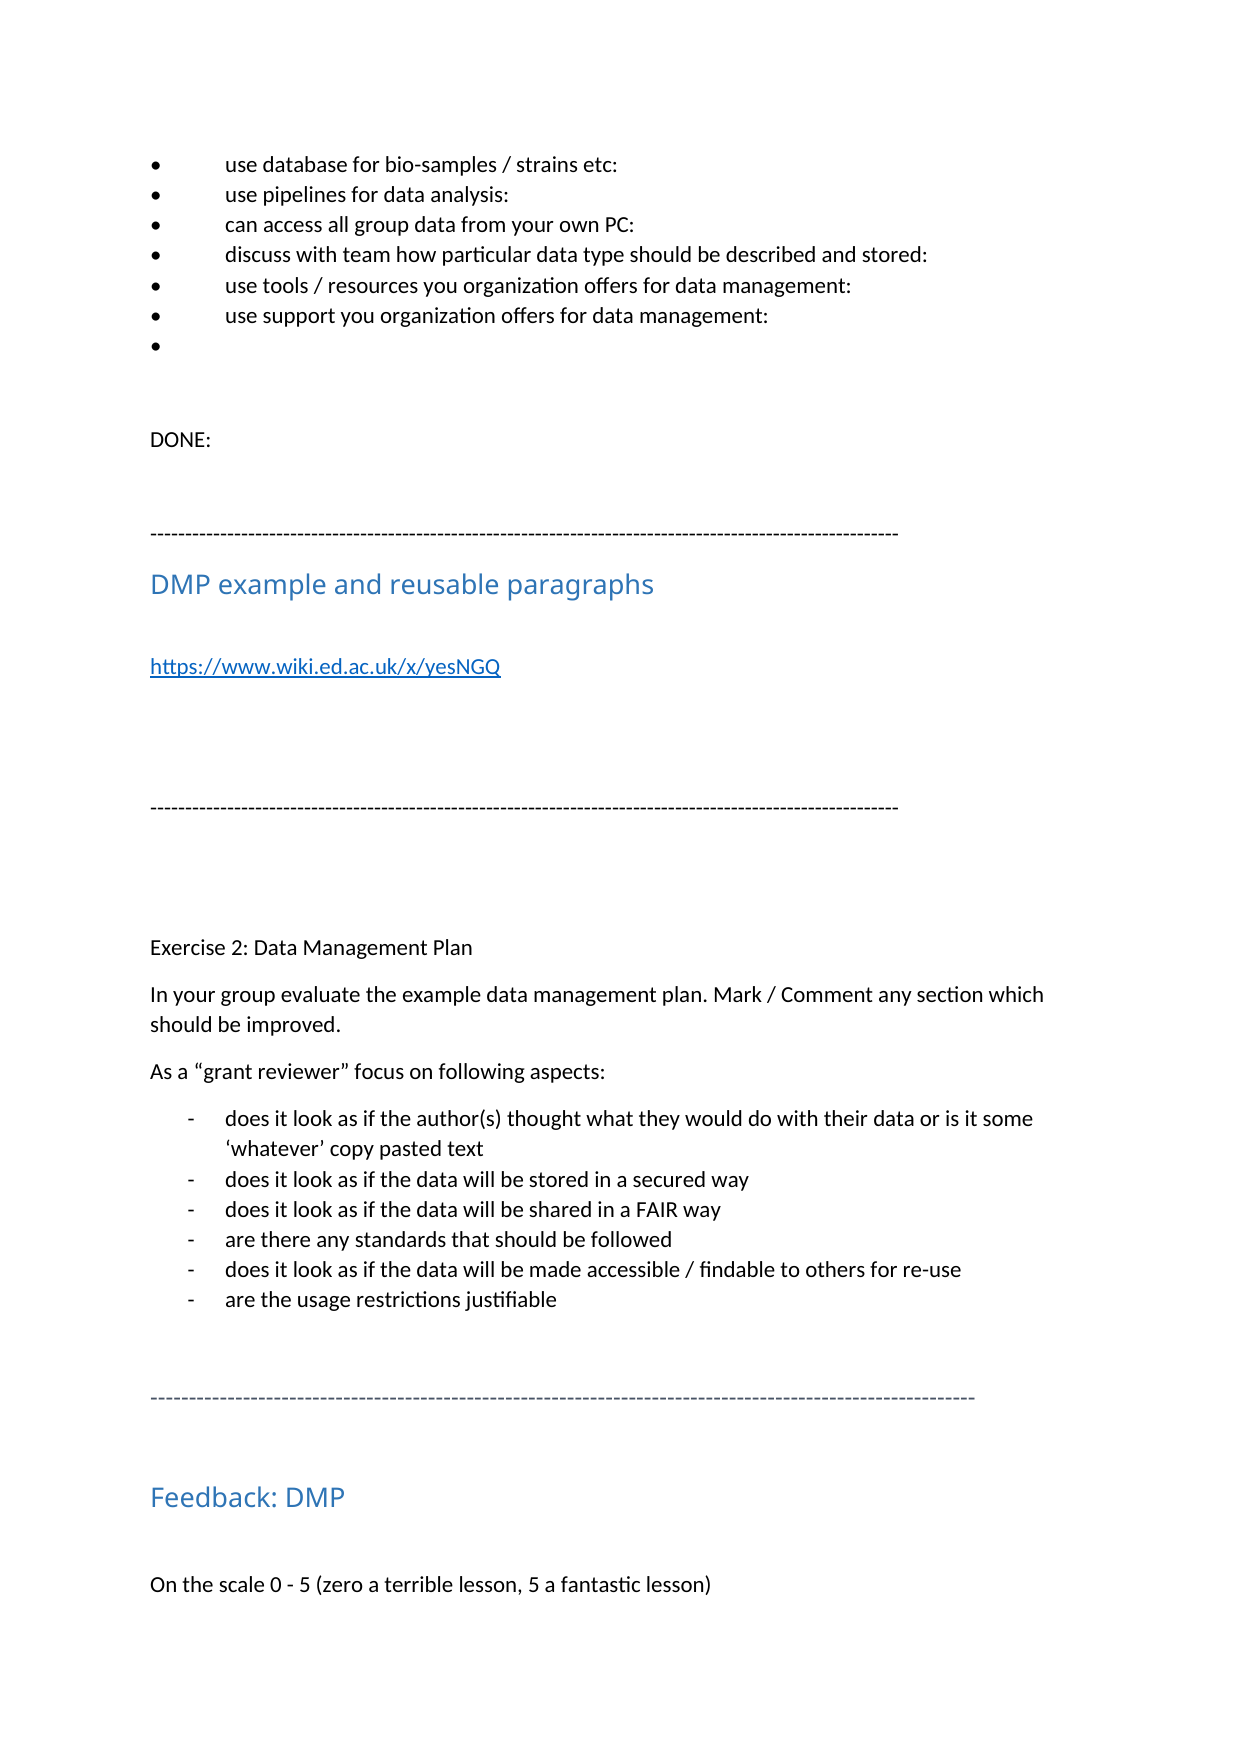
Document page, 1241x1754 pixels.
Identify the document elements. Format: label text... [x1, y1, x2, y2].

text On the scale 0 - 5 (zero a terrible lesson, 5 a fantastic lesson) [150, 1570, 1090, 1598]
list use database for bio-samples / strains etc: [150, 150, 1090, 178]
text Exercise 2: Data Management Plan [150, 933, 1090, 962]
list are the usage restrictions justifiable [187, 1286, 1090, 1314]
list does it look as if the data will be shared in a FAIR way [187, 1195, 1090, 1223]
list are there any standards that should be followed [187, 1225, 1090, 1253]
text ----------------------------------------------------------------------------------------------------------- [150, 519, 1090, 547]
subtitle Feedback: DMP [150, 1478, 1090, 1515]
list does it look as if the author(s) thought what they would do with their data or is it some ‘whatever’ copy pasted text [187, 1104, 1090, 1163]
list use support you organization offers for data management: [150, 301, 1090, 329]
text In your group evaluate the example data management plan. Mark / Comment any section which should be improved. [150, 980, 1090, 1039]
list use pipelines for data analysis: [150, 180, 1090, 208]
text DONE: [150, 425, 1090, 453]
list does it look as if the data will be stored in a secured way [187, 1165, 1090, 1193]
list can access all group data from your own PC: [150, 210, 1090, 238]
text As a “grant reviewer” focus on following aspects: [150, 1057, 1090, 1086]
list discuss with team how particular data type should be described and stored: [150, 241, 1090, 269]
text https://www.wiki.ed.ac.uk/x/yesNGQ [150, 652, 1090, 680]
list use tools / resources you organization offers for data management: [150, 271, 1090, 299]
list does it look as if the data will be made accessible / findable to others for re-use [187, 1255, 1090, 1283]
text ----------------------------------------------------------------------------------------------------------- [150, 793, 1090, 821]
subtitle DMP example and reusable paragraphs [150, 566, 1090, 602]
text ----------------------------------------------------------------------------------------------------------- [150, 1379, 1090, 1412]
